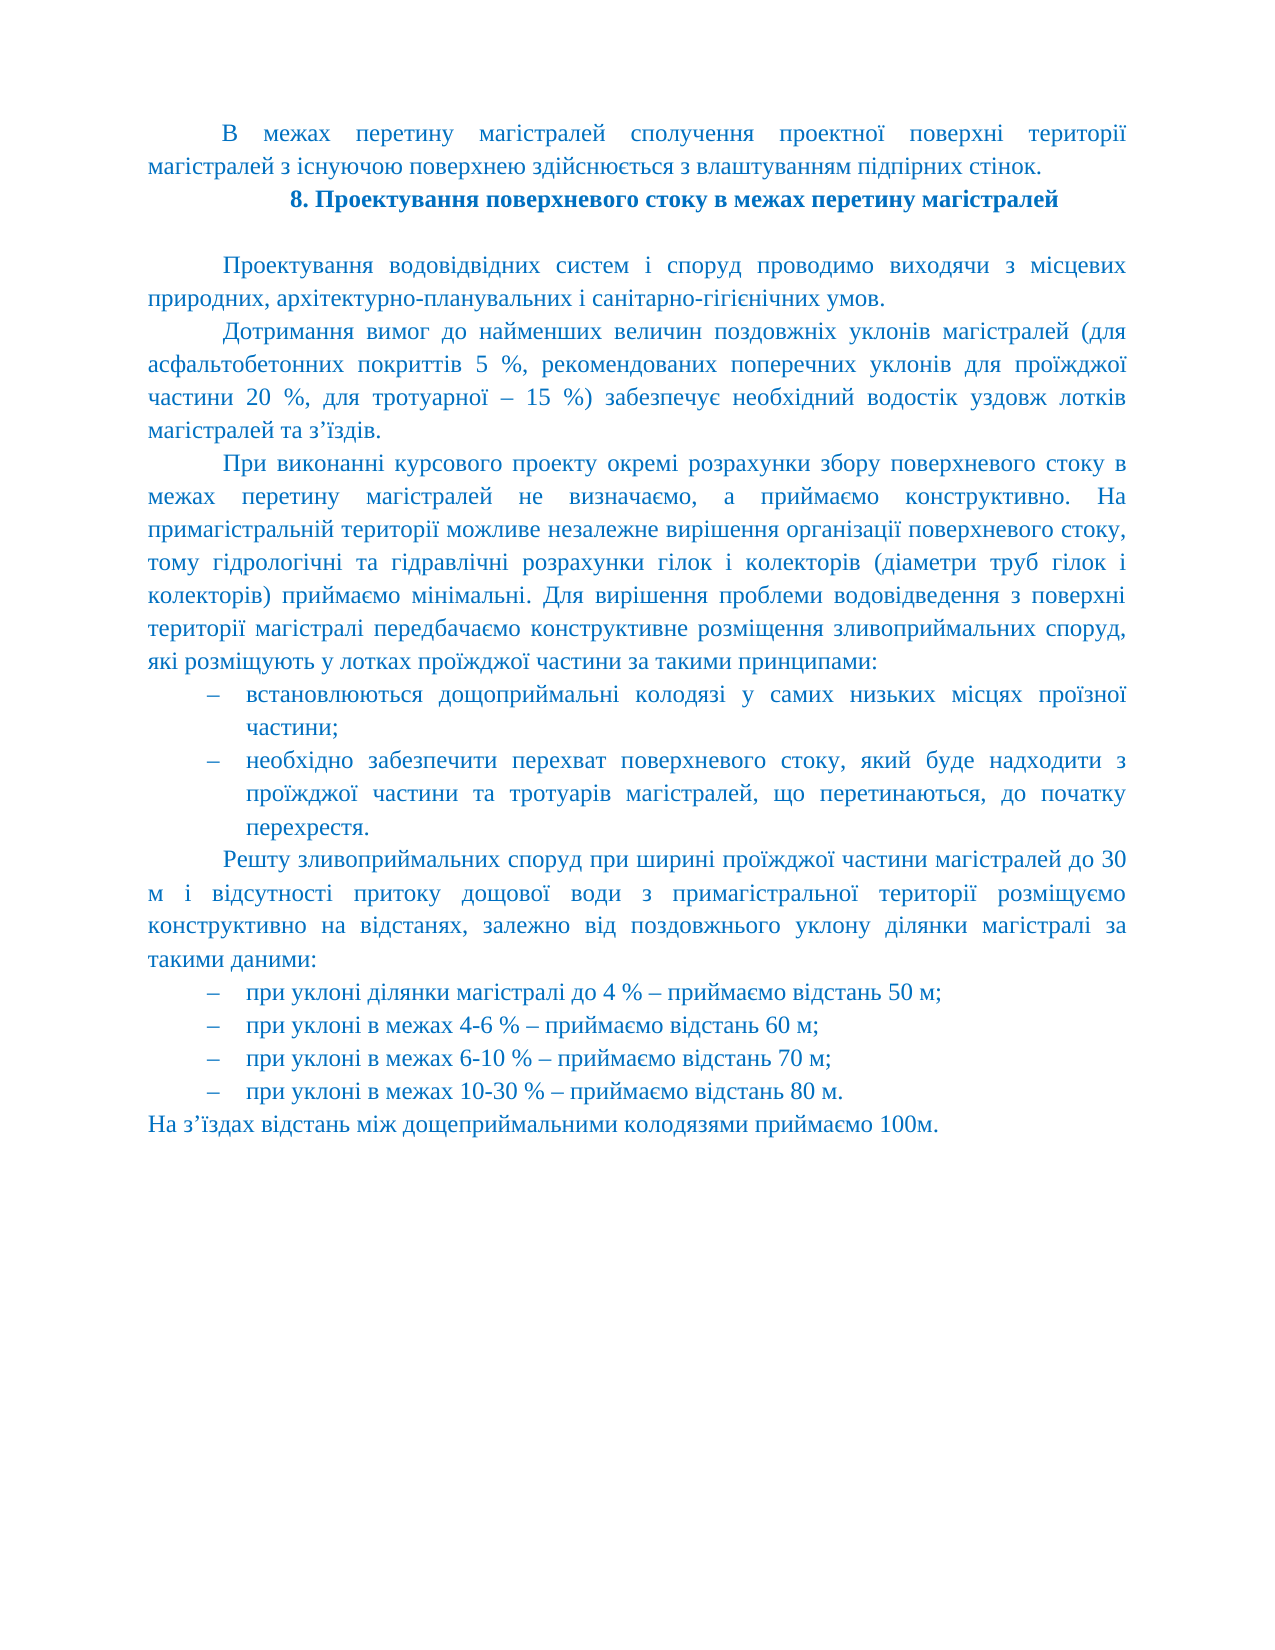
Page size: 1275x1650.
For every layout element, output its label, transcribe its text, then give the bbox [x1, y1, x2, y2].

list при уклоні в межах 10-30 % – приймаємо відстань . [207, 1076, 1127, 1104]
text Дотримання вимог до найменших величин поздовжніх уклонів магістралей (для асфальтобетонних покриттів 5 %, рекомендованих поперечних уклонів для проїжджої частини 20 %, для тротуарної – 15 %) забезпечує необхідний водостік уздовж лотків магістралей та з’їздів. [148, 316, 1127, 444]
list встановлюються дощоприймальні колодязі у самих низьких місцях проїзної частини; [207, 679, 1127, 741]
text 8. Проектування поверхневого стоку в межах перетину магістралей [148, 184, 1127, 213]
list при уклоні в межах 6-10 % – приймаємо відстань ; [207, 1043, 1127, 1071]
list при уклоні в межах 4-6 % – приймаємо відстань ; [207, 1010, 1127, 1038]
text При виконанні курсового проекту окремі розрахунки збору поверхневого стоку в межах перетину магістралей не визначаємо, а приймаємо конструктивно. На примагістральній території можливе незалежне вирішення організації поверхневого стоку, тому гідрологічні та гідравлічні розрахунки гілок і колекторів (діаметри труб гілок і колекторів) приймаємо мінімальні. Для вирішення проблеми водовідведення з поверхні території магістралі передбачаємо конструктивне розміщення зливоприймальних споруд, які розміщують у лотках проїжджої частини за такими принципами: [148, 448, 1127, 675]
list при уклоні ділянки магістралі до 4 % – приймаємо відстань ; [207, 977, 1127, 1005]
text На з’їздах відстань між дощеприймальними колодязями приймаємо 100м. [148, 1109, 1127, 1137]
text В межах перетину магістралей сполучення проектної поверхні території магістралей з існуючою поверхнею здійснюється з влаштуванням підпірних стінок. [148, 118, 1127, 180]
text Проектування водовідвідних систем і споруд проводимо виходячи з місцевих природних, архітектурно-планувальних і санітарно-гігієнічних умов. [148, 250, 1127, 312]
text Решту зливоприймальних споруд при ширині проїжджої частини магістралей до і відсутності притоку дощової води з примагістральної території розміщуємо конструктивно на відстанях, залежно від поздовжнього уклону ділянки магістралі за такими даними: [148, 844, 1127, 972]
list необхідно забезпечити перехват поверхневого стоку, який буде надходити з проїжджої частини та тротуарів магістралей, що перетинаються, до початку перехрестя. [207, 746, 1127, 840]
